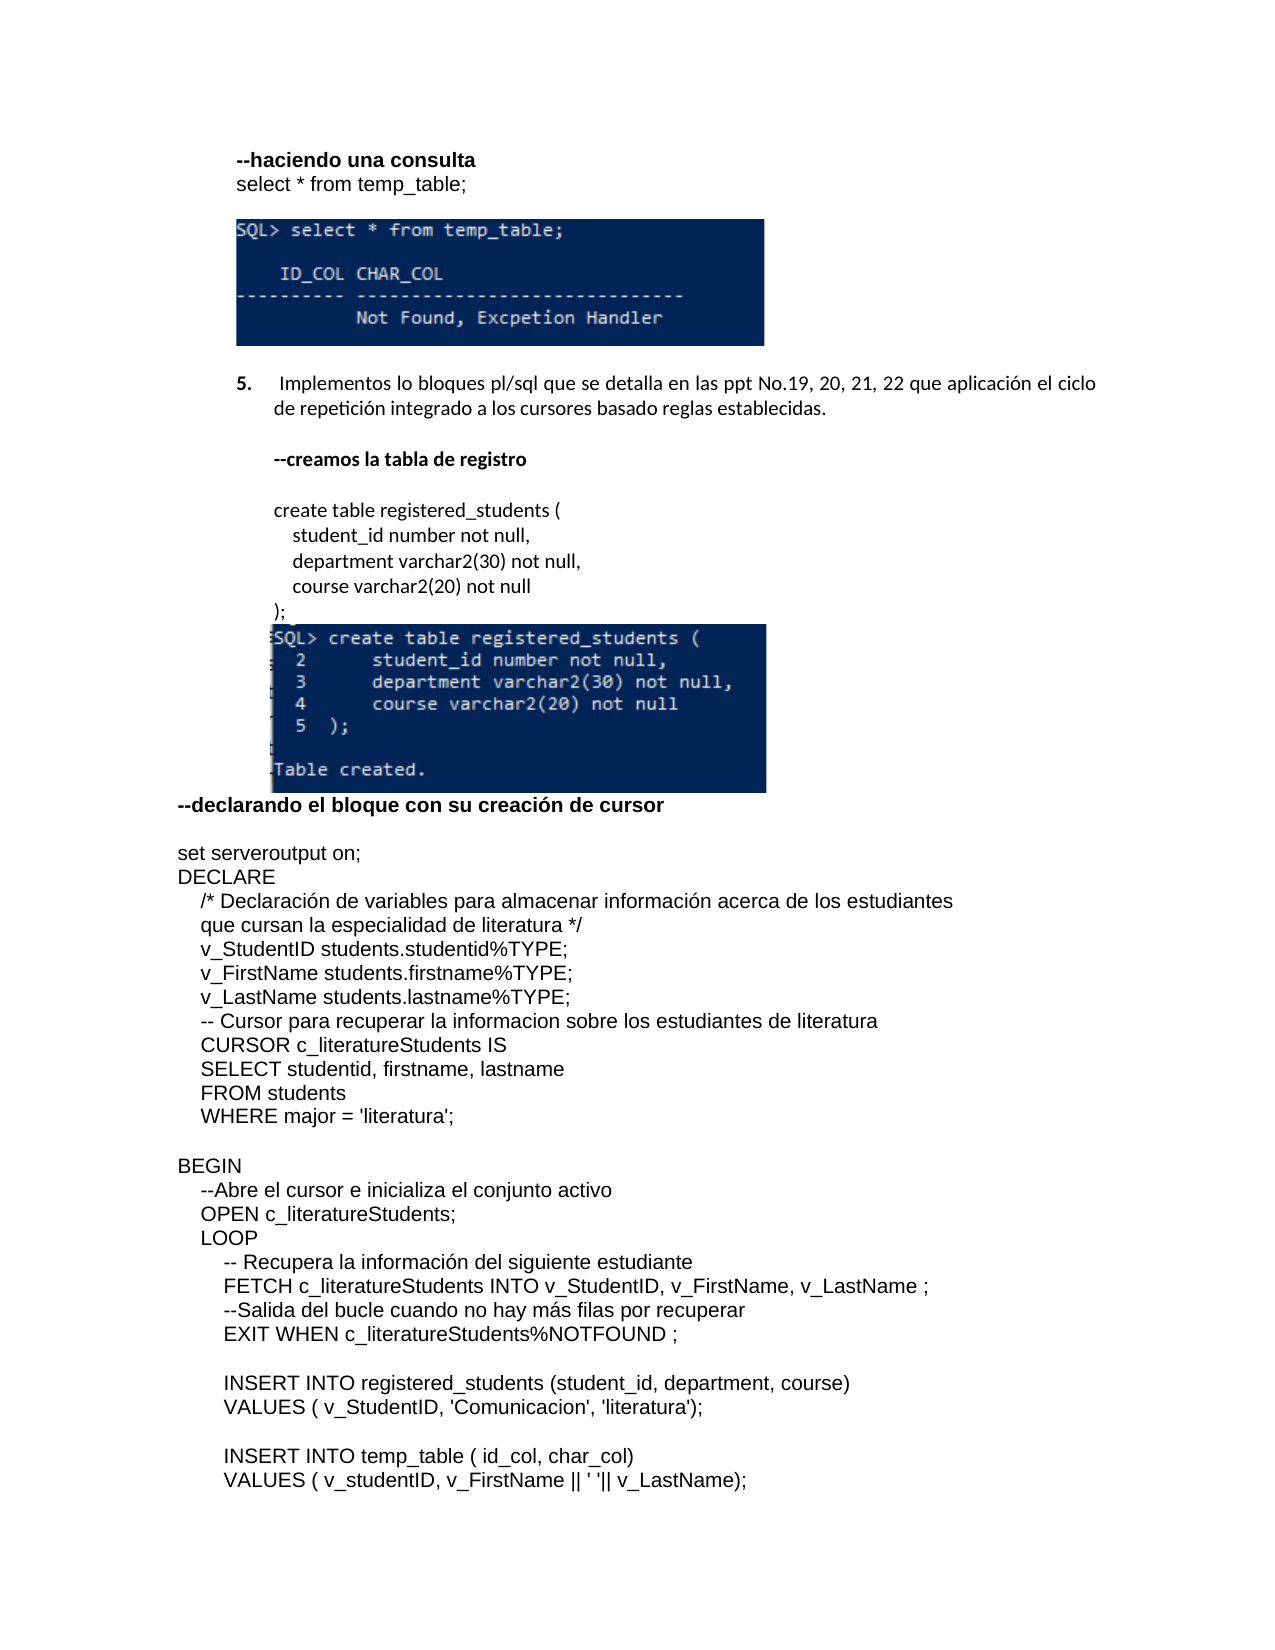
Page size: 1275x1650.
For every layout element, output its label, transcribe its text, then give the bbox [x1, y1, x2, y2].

text LOOP [177, 1226, 1098, 1249]
list department varchar2(30) not null, [274, 548, 1098, 573]
text DECLARE [177, 865, 1098, 889]
text /* Declaración de variables para almacenar información acerca de los estudiantes [177, 889, 1098, 913]
text set serveroutput on; [177, 841, 1098, 865]
text CURSOR c_literatureStudents IS [177, 1032, 1098, 1056]
text FROM students [177, 1080, 1098, 1104]
text VALUES ( v_studentID, v_FirstName || ' '|| v_LastName); [177, 1468, 1098, 1492]
text v_LastName students.lastname%TYPE; [177, 984, 1098, 1008]
list --creamos la tabla de registro [274, 446, 1098, 472]
text INSERT INTO temp_table ( id_col, char_col) [177, 1444, 1098, 1468]
text -- Cursor para recuperar la informacion sobre los estudiantes de literatura [177, 1008, 1098, 1032]
text --Salida del bucle cuando no hay más filas por recuperar [177, 1297, 1098, 1321]
picture [269, 624, 767, 793]
text OPEN c_literatureStudents; [177, 1202, 1098, 1226]
text EXIT WHEN c_literatureStudents%NOTFOUND ; [177, 1321, 1098, 1345]
text FETCH c_literatureStudents INTO v_StudentID, v_FirstName, v_LastName ; [177, 1273, 1098, 1297]
text -- Recupera la información del siguiente estudiante [177, 1249, 1098, 1273]
list Implementos lo bloques pl/sql que se detalla en las ppt No.19, 20, 21, 22 que aplicación el ciclo de repetición integrado a los cursores basado reglas establecidas. [236, 370, 1098, 421]
text --haciendo una consulta [236, 148, 1098, 172]
list create table registered_students ( [274, 497, 1098, 522]
text --declarando el bloque con su creación de cursor [177, 793, 1098, 817]
text --Abre el cursor e inicializa el conjunto activo [177, 1178, 1098, 1202]
list course varchar2(20) not null [274, 573, 1098, 599]
text INSERT INTO registered_students (student_id, department, course) [177, 1371, 1098, 1395]
list student_id number not null, [274, 522, 1098, 548]
text WHERE major = 'literatura'; [177, 1104, 1098, 1128]
picture [236, 219, 765, 346]
text v_FirstName students.firstname%TYPE; [177, 961, 1098, 984]
text VALUES ( v_StudentID, 'Comunicacion', 'literatura'); [177, 1395, 1098, 1419]
text SELECT studentid, firstname, lastname [177, 1056, 1098, 1080]
text que cursan la especialidad de literatura */ [177, 913, 1098, 937]
list ); [274, 599, 1098, 624]
text v_StudentID students.studentid%TYPE; [177, 937, 1098, 961]
text BEGIN [177, 1154, 1098, 1178]
text select * from temp_table; [236, 172, 1098, 196]
